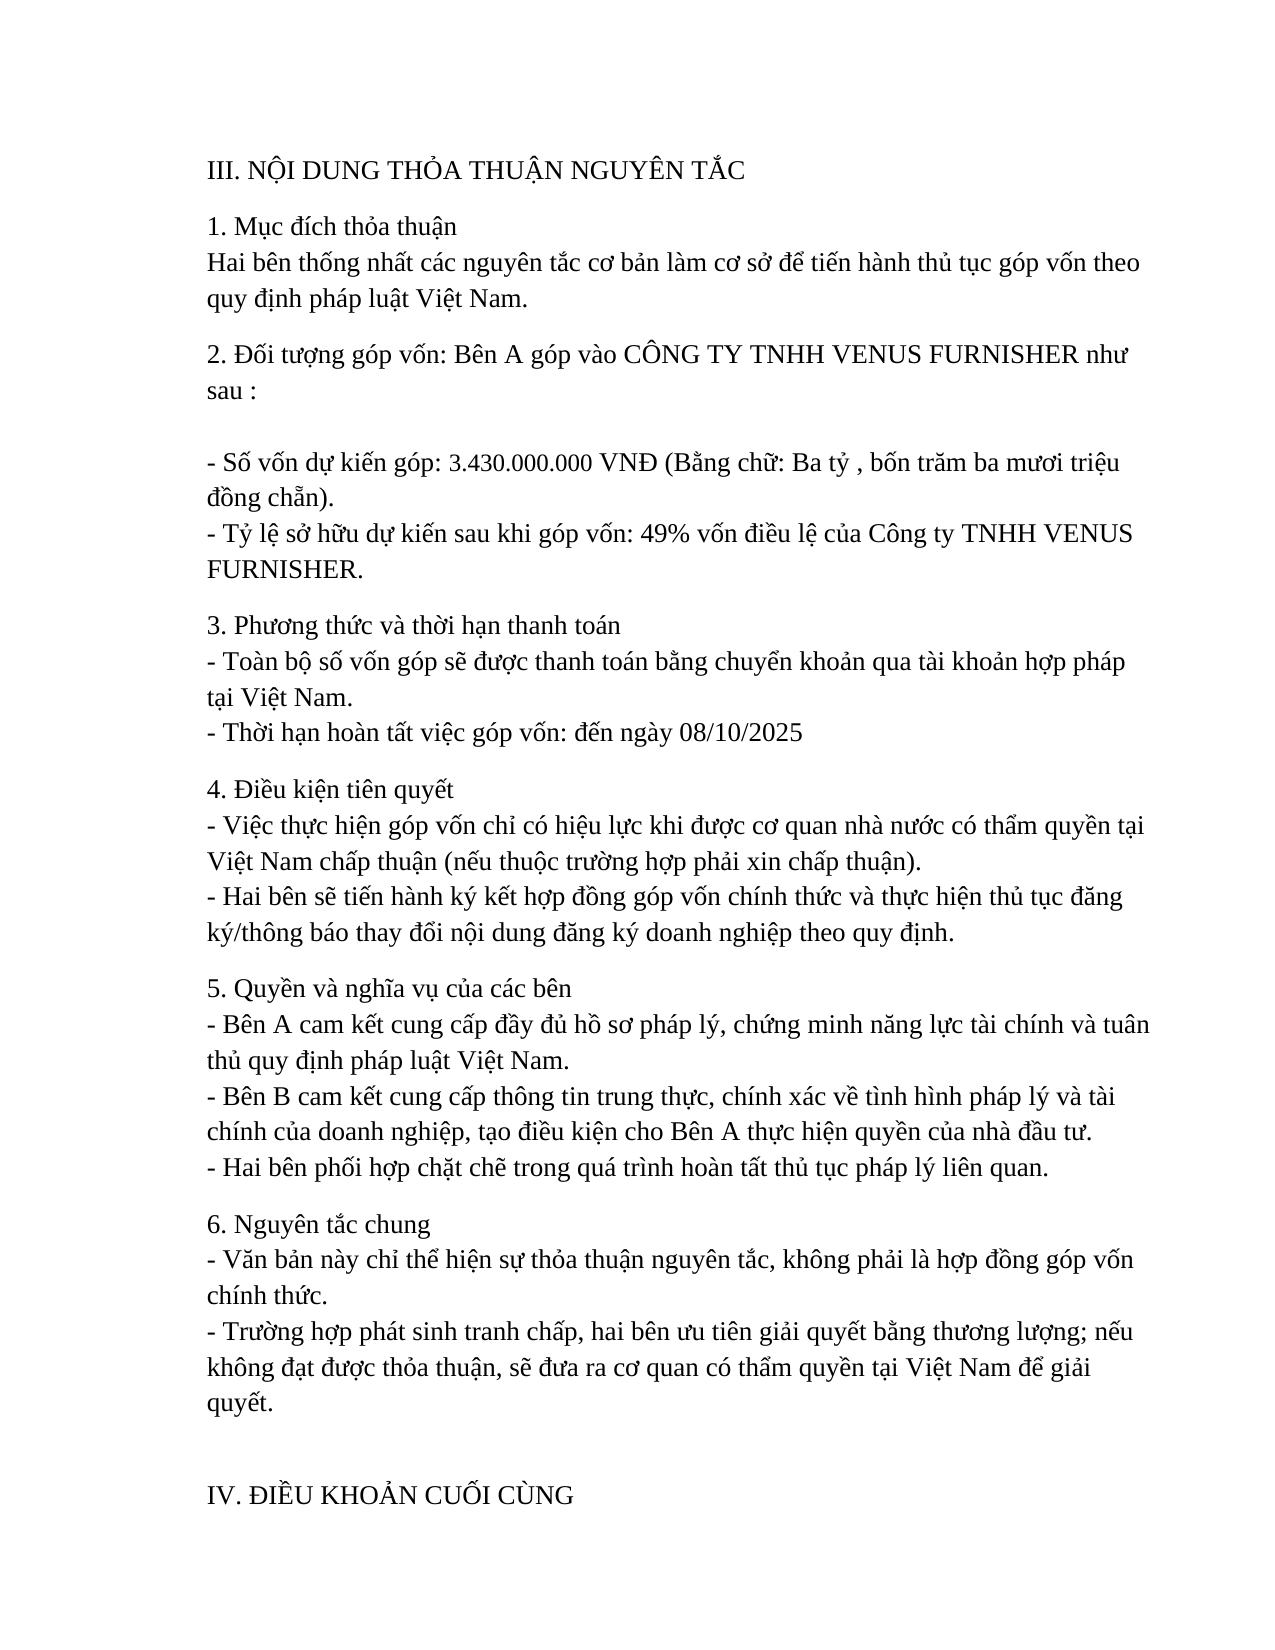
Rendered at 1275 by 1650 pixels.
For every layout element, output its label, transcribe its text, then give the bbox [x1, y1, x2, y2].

text 1. Mục đích thỏa thuận Hai bên thống nhất các nguyên tắc cơ bản làm cơ sở để tiến hành thủ tục góp vốn theo quy định pháp luật Việt Nam. [207, 210, 1157, 313]
text III. NỘI DUNG THỎA THUẬN NGUYÊN TẮC [207, 118, 1157, 185]
text 5. Quyền và nghĩa vụ của các bên - Bên A cam kết cung cấp đầy đủ hồ sơ pháp lý, chứng minh năng lực tài chính và tuân thủ quy định pháp luật Việt Nam. - Bên B cam kết cung cấp thông tin trung thực, chính xác về tình hình pháp lý và tài chính của doanh nghiệp, tạo điều kiện cho Bên A thực hiện quyền của nhà đầu tư. - Hai bên phối hợp chặt chẽ trong quá trình hoàn tất thủ tục pháp lý liên quan. [207, 973, 1157, 1182]
text 6. Nguyên tắc chung - Văn bản này chỉ thể hiện sự thỏa thuận nguyên tắc, không phải là hợp đồng góp vốn chính thức. - Trường hợp phát sinh tranh chấp, hai bên ưu tiên giải quyết bằng thương lượng; nếu không đạt được thỏa thuận, sẽ đưa ra cơ quan có thẩm quyền tại Việt Nam để giải quyết. [207, 1208, 1157, 1418]
text IV. ĐIỀU KHOẢN CUỐI CÙNG [207, 1443, 1157, 1510]
text 3. Phương thức và thời hạn thanh toán - Toàn bộ số vốn góp sẽ được thanh toán bằng chuyển khoản qua tài khoản hợp pháp tại Việt Nam. - Thời hạn hoàn tất việc góp vốn: đến ngày 08/10/2025 [207, 609, 1157, 748]
text 2. Đối tượng góp vốn: Bên A góp vào CÔNG TY TNHH VENUS FURNISHER như sau : - Số vốn dự kiến góp: 3.430.000.000 VNĐ (Bằng chữ: Ba tỷ , bốn trăm ba mươi triệu đồng chẵn). - Tỷ lệ sở hữu dự kiến sau khi góp vốn: 49% vốn điều lệ của Công ty TNHH VENUS FURNISHER. [207, 338, 1157, 584]
text 4. Điều kiện tiên quyết - Việc thực hiện góp vốn chỉ có hiệu lực khi được cơ quan nhà nước có thẩm quyền tại Việt Nam chấp thuận (nếu thuộc trường hợp phải xin chấp thuận). - Hai bên sẽ tiến hành ký kết hợp đồng góp vốn chính thức và thực hiện thủ tục đăng ký/thông báo thay đổi nội dung đăng ký doanh nghiệp theo quy định. [207, 773, 1157, 947]
